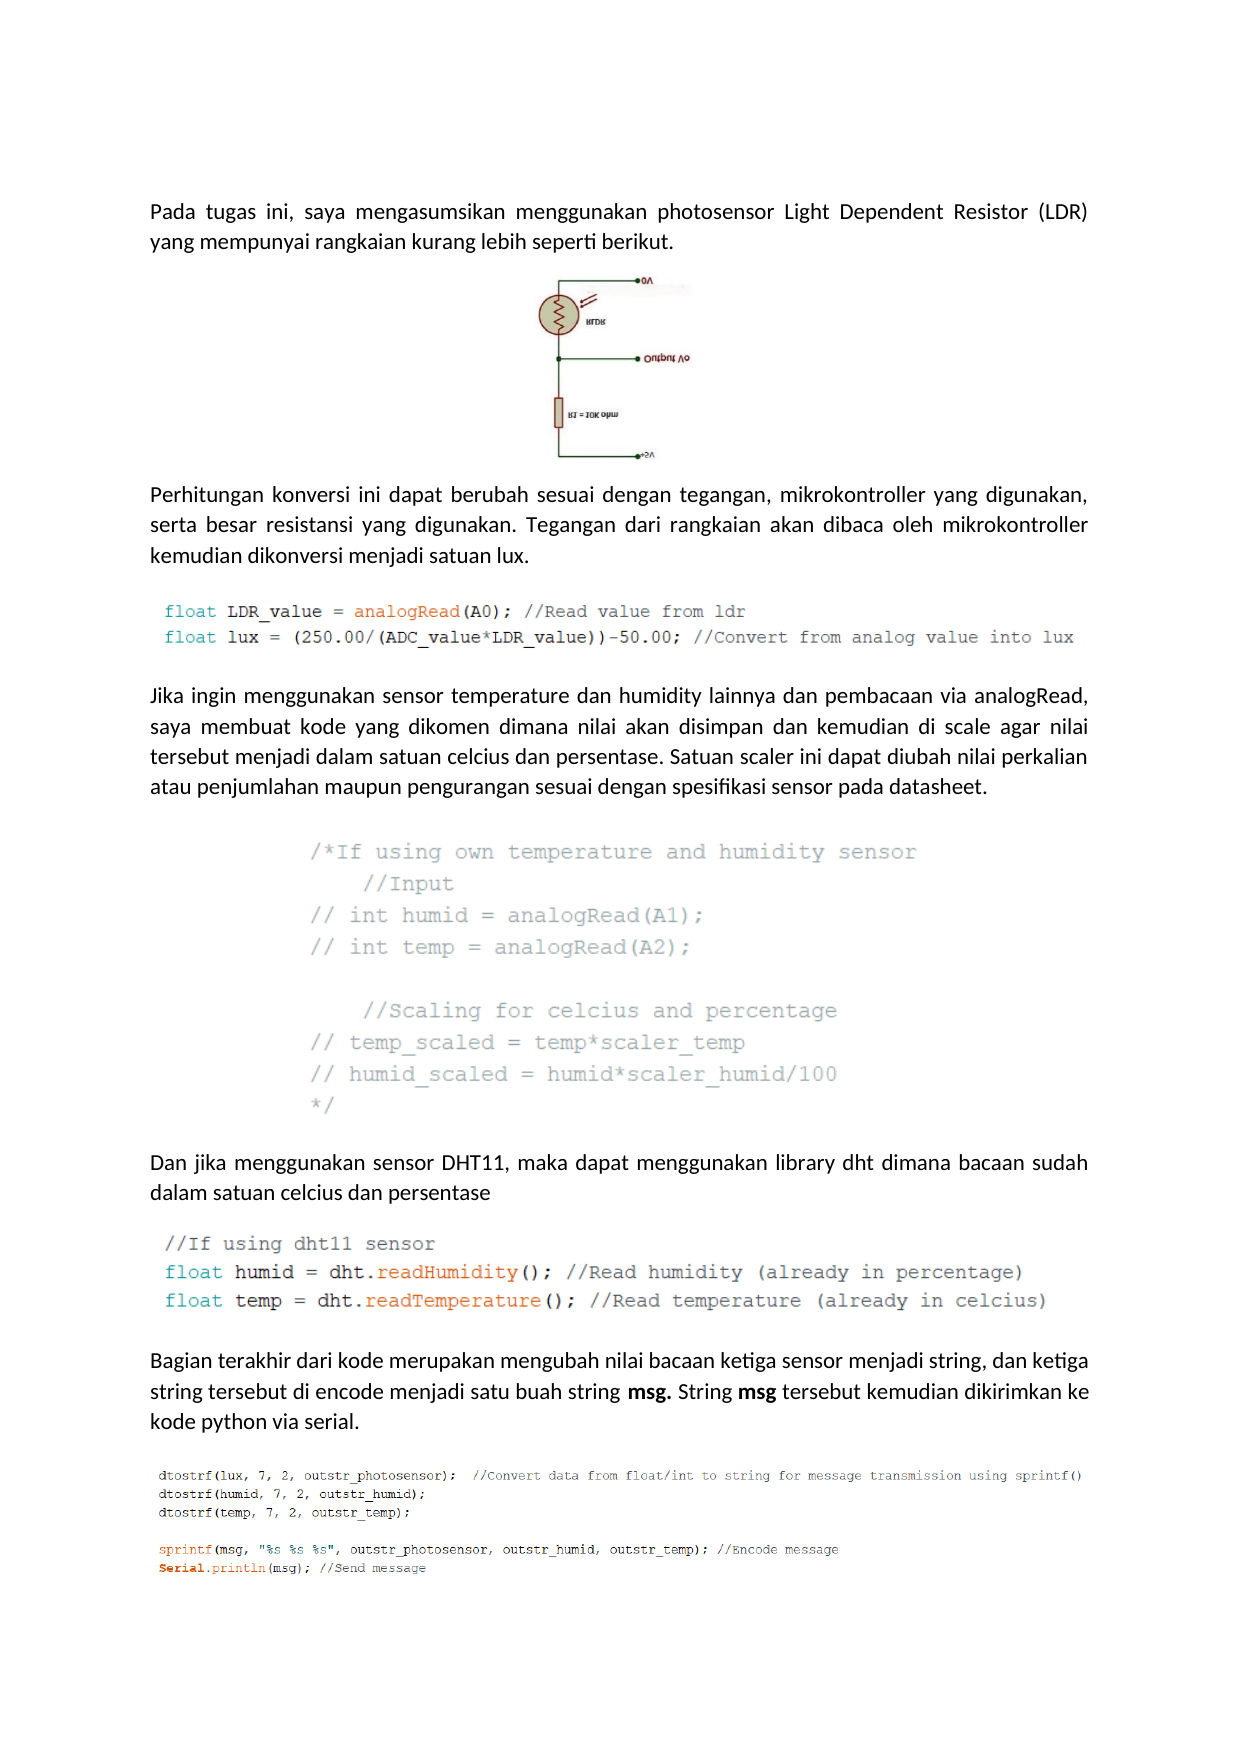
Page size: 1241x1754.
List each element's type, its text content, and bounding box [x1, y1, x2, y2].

picture [150, 1453, 1091, 1577]
picture [299, 819, 941, 1130]
text Perhitungan konversi ini dapat berubah sesuai dengan tegangan, mikrokontroller yang digunakan, serta besar resistansi yang digunakan. Tegangan dari rangkaian akan dibaca oleh mikrokontroller kemudian dikonversi menjadi satuan lux. [150, 480, 1090, 569]
picture [535, 273, 705, 460]
text Dan jika menggunakan sensor DHT11, maka dapat menggunakan library dht dimana bacaan sudah dalam satuan celcius dan persentase [150, 1148, 1090, 1206]
text Jika ingin menggunakan sensor temperature dan humidity lainnya dan pembacaan via analogRead, saya membuat kode yang dikomen dimana nilai akan disimpan dan kemudian di scale agar nilai tersebut menjadi dalam satuan celcius dan persentase. Satuan scaler ini dapat diubah nilai perkalian atau penjumlahan maupun pengurangan sesuai dengan spesifikasi sensor pada datasheet. [150, 682, 1090, 800]
text Bagian terakhir dari kode merupakan mengubah nilai bacaan ketiga sensor menjadi string, dan ketiga string tersebut di encode menjadi satu buah string msg. String msg tersebut kemudian dikirimkan ke kode python via serial. [150, 1347, 1090, 1435]
text Pada tugas ini, saya mengasumsikan menggunakan photosensor Light Dependent Resistor (LDR) yang mempunyai rangkaian kurang lebih seperti berikut. [150, 197, 1090, 255]
picture [150, 587, 1091, 663]
picture [150, 1225, 1091, 1328]
